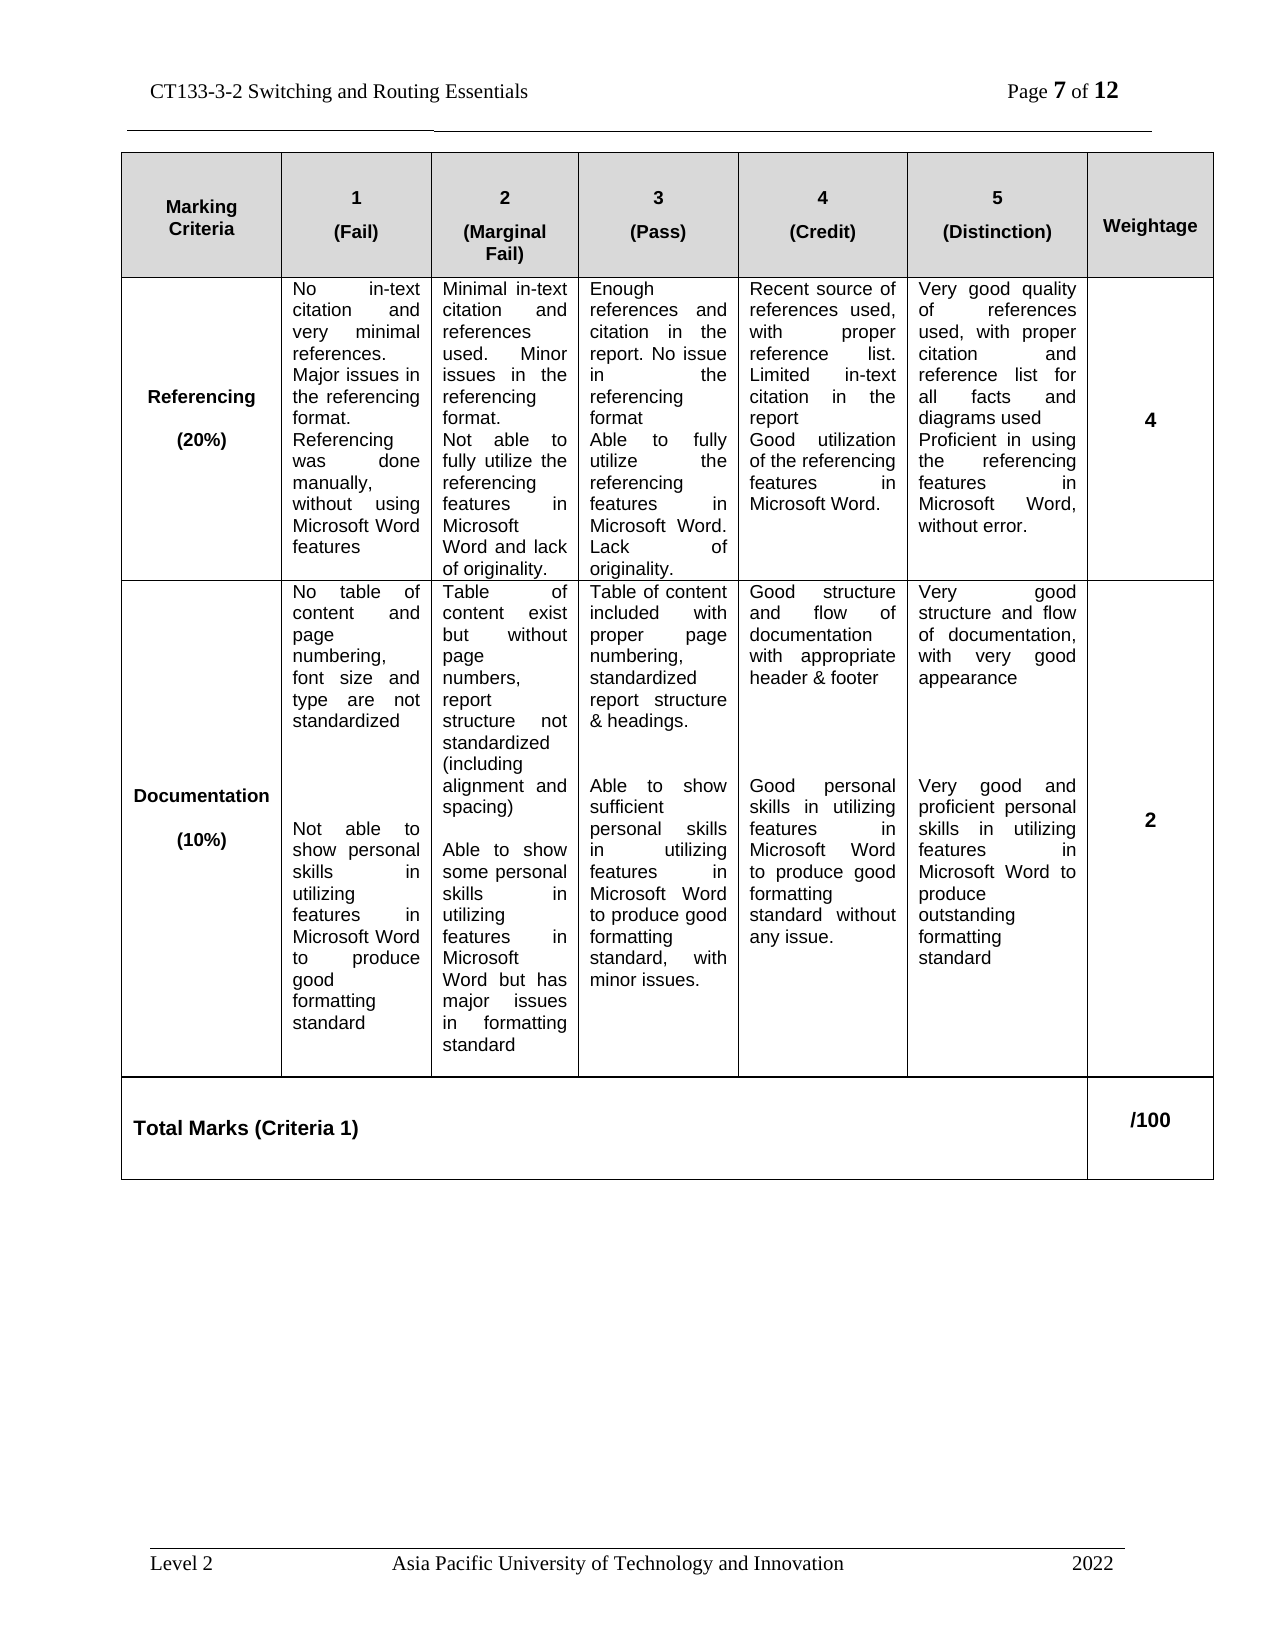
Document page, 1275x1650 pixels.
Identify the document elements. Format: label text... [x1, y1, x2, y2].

table_cell Good structure and flow of documentation with appropriate header & footer Good personal skills in utilizing features in Microsoft Word to produce good formatting standard without any issue. [739, 581, 907, 1076]
table_header 5 (Distinction) [908, 153, 1087, 277]
table_cell Very good structure and flow of documentation, with very good appearance Very good and proficient personal skills in utilizing features in Microsoft Word to produce outstanding formatting standard [908, 581, 1087, 1076]
table_cell Documentation (10%) [122, 581, 281, 1076]
table_header 1 (Fail) [282, 153, 431, 277]
table_cell No in-text citation and very minimal references. Major issues in the referencing format. Referencing was done manually, without using Microsoft Word features [282, 278, 431, 579]
table_cell /100 [1088, 1078, 1213, 1178]
table_header 2 (Marginal Fail) [432, 153, 578, 277]
table_cell Table of content included with proper page numbering, standardized report structure & headings. Able to show sufficient personal skills in utilizing features in Microsoft Word to produce good formatting standard, with minor issues. [579, 581, 738, 1076]
table_cell Total Marks (Criteria 1) [122, 1078, 1087, 1178]
table_header 3 (Pass) [579, 153, 738, 277]
table_cell 4 [1088, 278, 1213, 579]
table_cell Minimal in-text citation and references used. Minor issues in the referencing format. Not able to fully utilize the referencing features in Microsoft Word and lack of originality. [432, 278, 578, 579]
table_header 4 (Credit) [739, 153, 907, 277]
table_cell Enough references and citation in the report. No issue in the referencing format Able to fully utilize the referencing features in Microsoft Word. Lack of originality. [579, 278, 738, 579]
table_cell Referencing (20%) [122, 278, 281, 579]
table_cell 2 [1088, 581, 1213, 1076]
table_cell Table of content exist but without page numbers, report structure not standardized (including alignment and spacing) Able to show some personal skills in utilizing features in Microsoft Word but has major issues in formatting standard [432, 581, 578, 1076]
table_header Weightage [1088, 153, 1213, 277]
table_header Marking Criteria [122, 153, 281, 277]
table_cell No table of content and page numbering, font size and type are not standardized Not able to show personal skills in utilizing features in Microsoft Word to produce good formatting standard [282, 581, 431, 1076]
table_cell Recent source of references used, with proper reference list. Limited in-text citation in the report Good utilization of the referencing features in Microsoft Word. [739, 278, 907, 579]
table_cell Very good quality of references used, with proper citation and reference list for all facts and diagrams used Proficient in using the referencing features in Microsoft Word, without error. [908, 278, 1087, 579]
